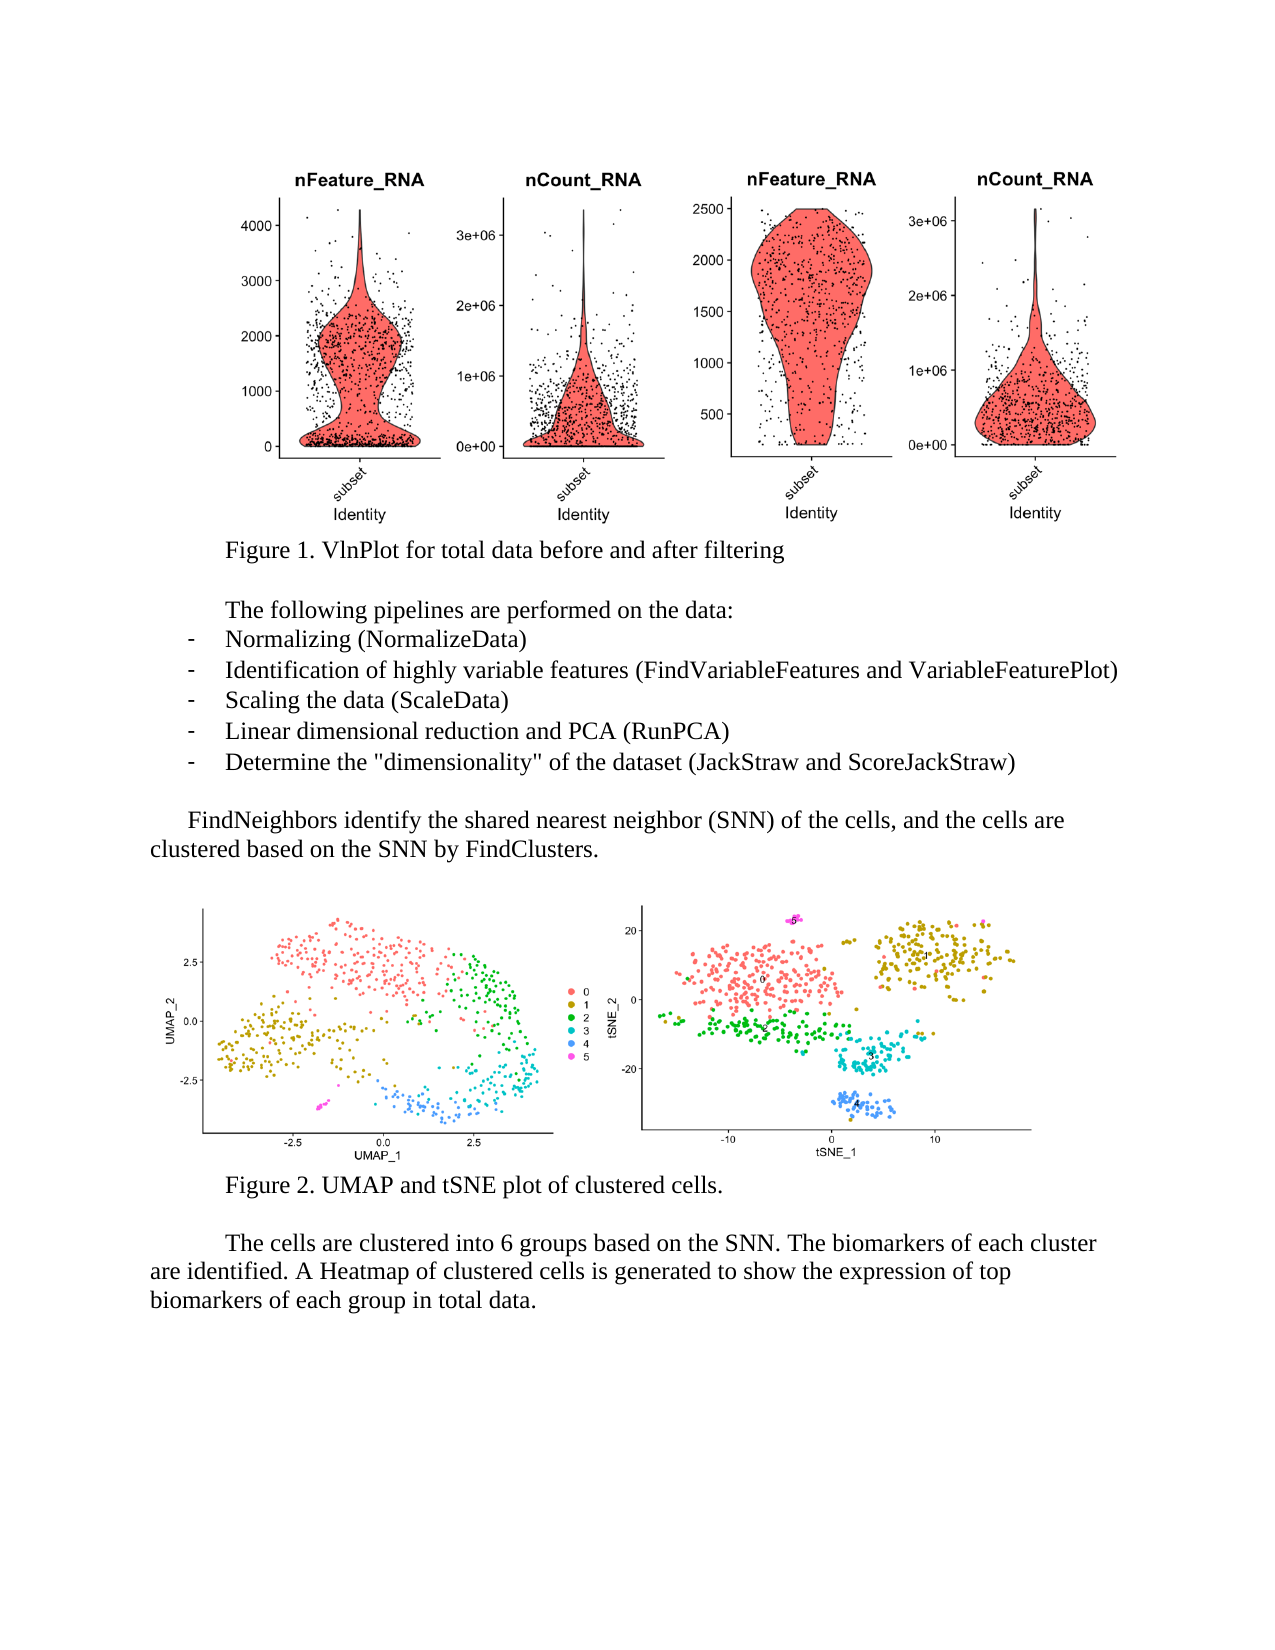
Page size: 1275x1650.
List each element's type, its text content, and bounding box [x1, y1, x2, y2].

picture [150, 891, 1050, 1171]
text The cells are clustered into 6 groups based on the SNN. The biomarkers of each cluster are identified. A Heatmap of clustered cells is generated to show the expression of top biomarkers of each group in total data. [150, 1228, 1125, 1314]
list Determine the "dimensionality" of the dataset (JackStraw and ScoreJackStraw) [187, 746, 1125, 776]
text Figure 1. VlnPlot for total data before and after filtering [225, 536, 1125, 564]
list Linear dimensional reduction and PCA (RunPCA) [187, 715, 1125, 746]
text FindNeighbors identify the shared nearest neighbor (SNN) of the cells, and the cells are clustered based on the SNN by FindClusters. [150, 805, 1125, 862]
list Identification of highly variable features (FindVariableFeatures and VariableFeaturePlot) [187, 654, 1125, 684]
list Normalizing (NormalizeData) [187, 623, 1125, 654]
text Figure 2. UMAP and tSNE plot of clustered cells. [150, 1170, 1125, 1199]
list Scaling the data (ScaleData) [187, 684, 1125, 715]
picture [225, 150, 1125, 536]
text The following pipelines are performed on the data: [150, 595, 1125, 623]
